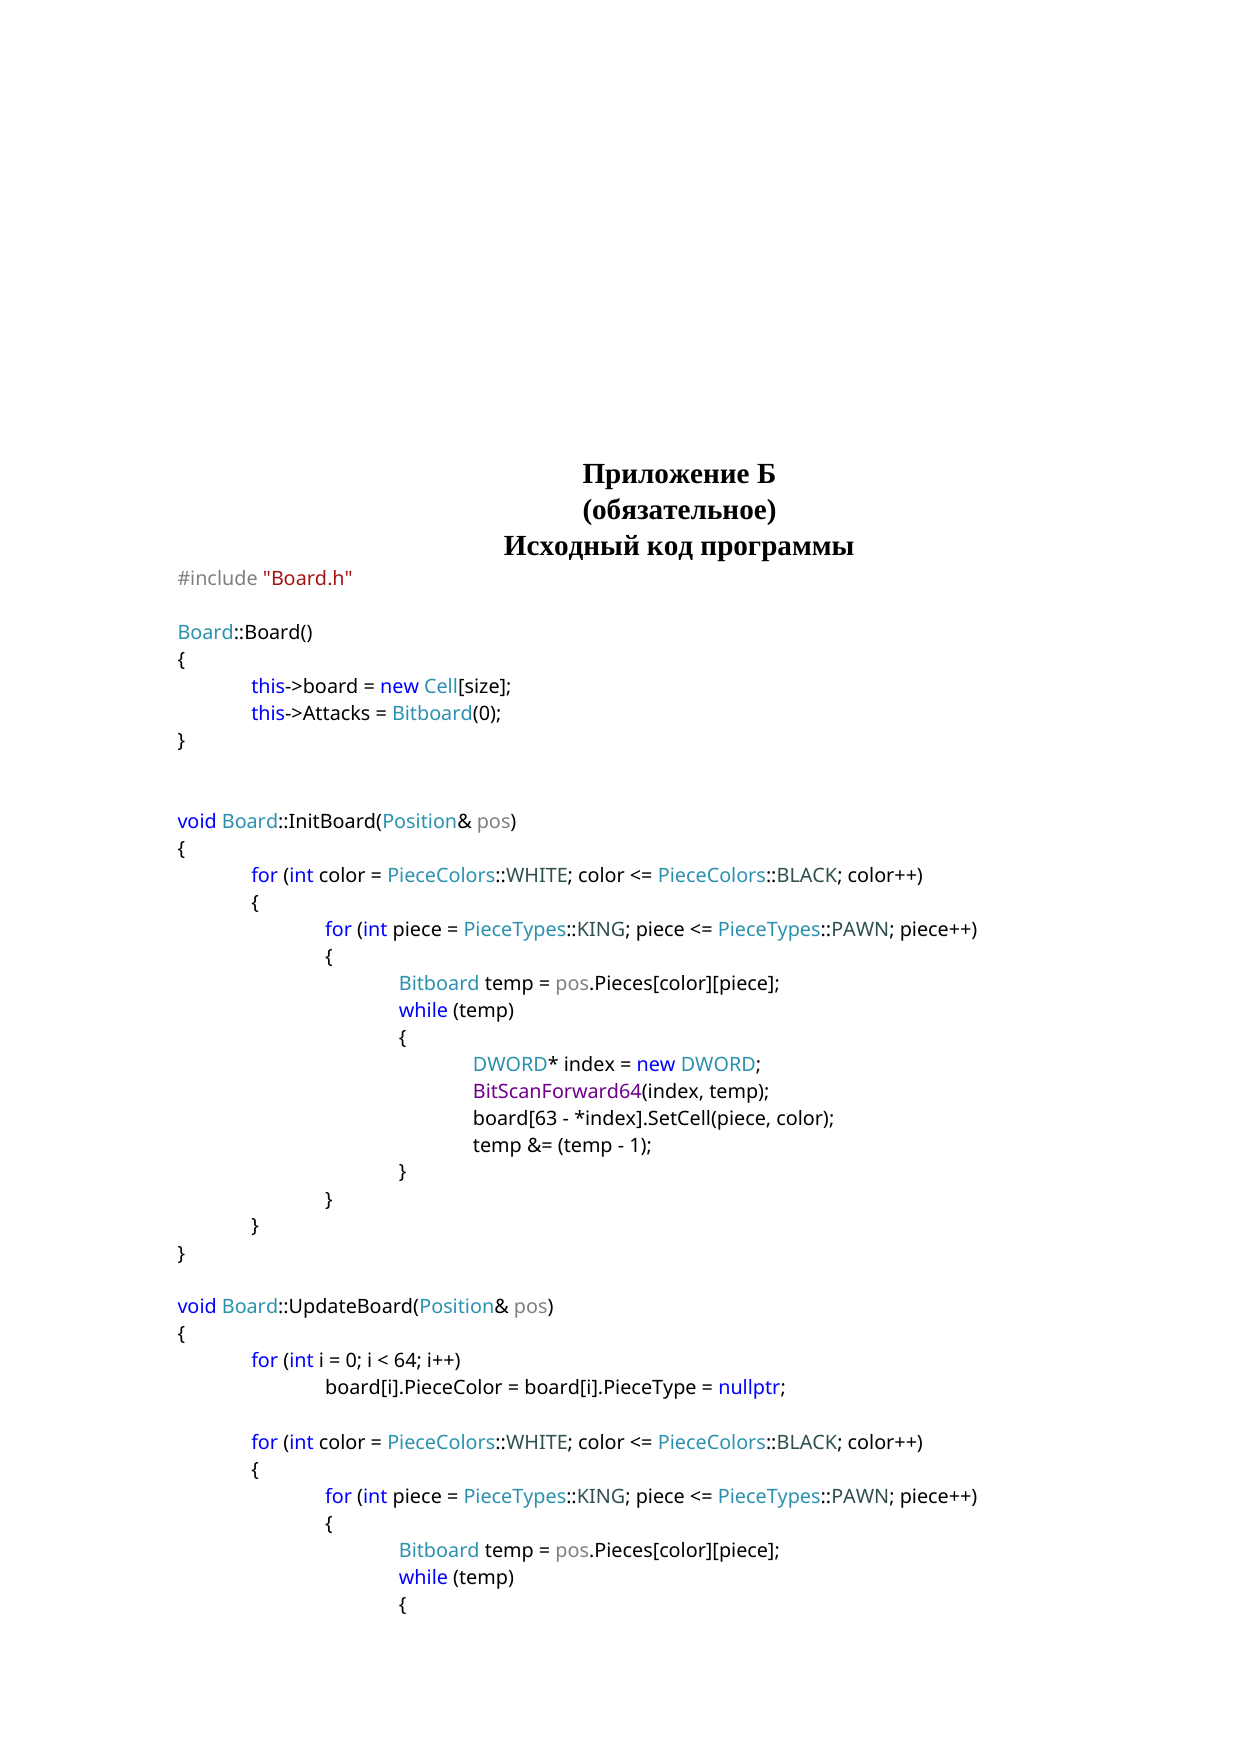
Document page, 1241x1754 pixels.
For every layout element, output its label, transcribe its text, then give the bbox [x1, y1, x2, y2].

text { [177, 1591, 1181, 1617]
text { [177, 834, 1181, 861]
text { [177, 1509, 1181, 1537]
text #include "Board.h" [177, 564, 1181, 591]
text temp &= (temp - 1); [177, 1131, 1181, 1158]
text for (int i = 0; i < 64; i++) [177, 1347, 1181, 1374]
text void Board::InitBoard(Position& pos) [177, 807, 1181, 834]
text while (temp) [177, 1563, 1181, 1591]
text for (int color = PieceColors::WHITE; color <= PieceColors::BLACK; color++) [177, 861, 1181, 888]
text { [177, 1320, 1181, 1347]
text } [177, 1185, 1181, 1212]
text board[63 - *index].SetCell(piece, color); [177, 1104, 1181, 1131]
text for (int piece = PieceTypes::KING; piece <= PieceTypes::PAWN; piece++) [177, 915, 1181, 942]
text Bitboard temp = pos.Pieces[color][piece]; [177, 969, 1181, 996]
text this->board = new Cell[size]; [177, 672, 1181, 699]
text { [177, 942, 1181, 969]
text Bitboard temp = pos.Pieces[color][piece]; [177, 1537, 1181, 1563]
text { [177, 645, 1181, 672]
text while (temp) [177, 996, 1181, 1023]
text } [177, 1239, 1181, 1266]
text } [177, 1212, 1181, 1239]
text BitScanForward64(index, temp); [177, 1077, 1181, 1104]
text } [177, 1158, 1181, 1185]
text { [177, 1456, 1181, 1483]
text { [177, 888, 1181, 915]
text for (int color = PieceColors::WHITE; color <= PieceColors::BLACK; color++) [177, 1429, 1181, 1456]
text Board::Board() [177, 618, 1181, 645]
text { [177, 1023, 1181, 1050]
text DWORD* index = new DWORD; [177, 1050, 1181, 1077]
text board[i].PieceColor = board[i].PieceType = nullptr; [177, 1374, 1181, 1401]
text void Board::UpdateBoard(Position& pos) [177, 1293, 1181, 1320]
text Приложение Б (обязательное) Исходный код программы [177, 456, 1181, 562]
text this->Attacks = Bitboard(0); [177, 699, 1181, 726]
text } [177, 726, 1181, 753]
text for (int piece = PieceTypes::KING; piece <= PieceTypes::PAWN; piece++) [177, 1483, 1181, 1509]
